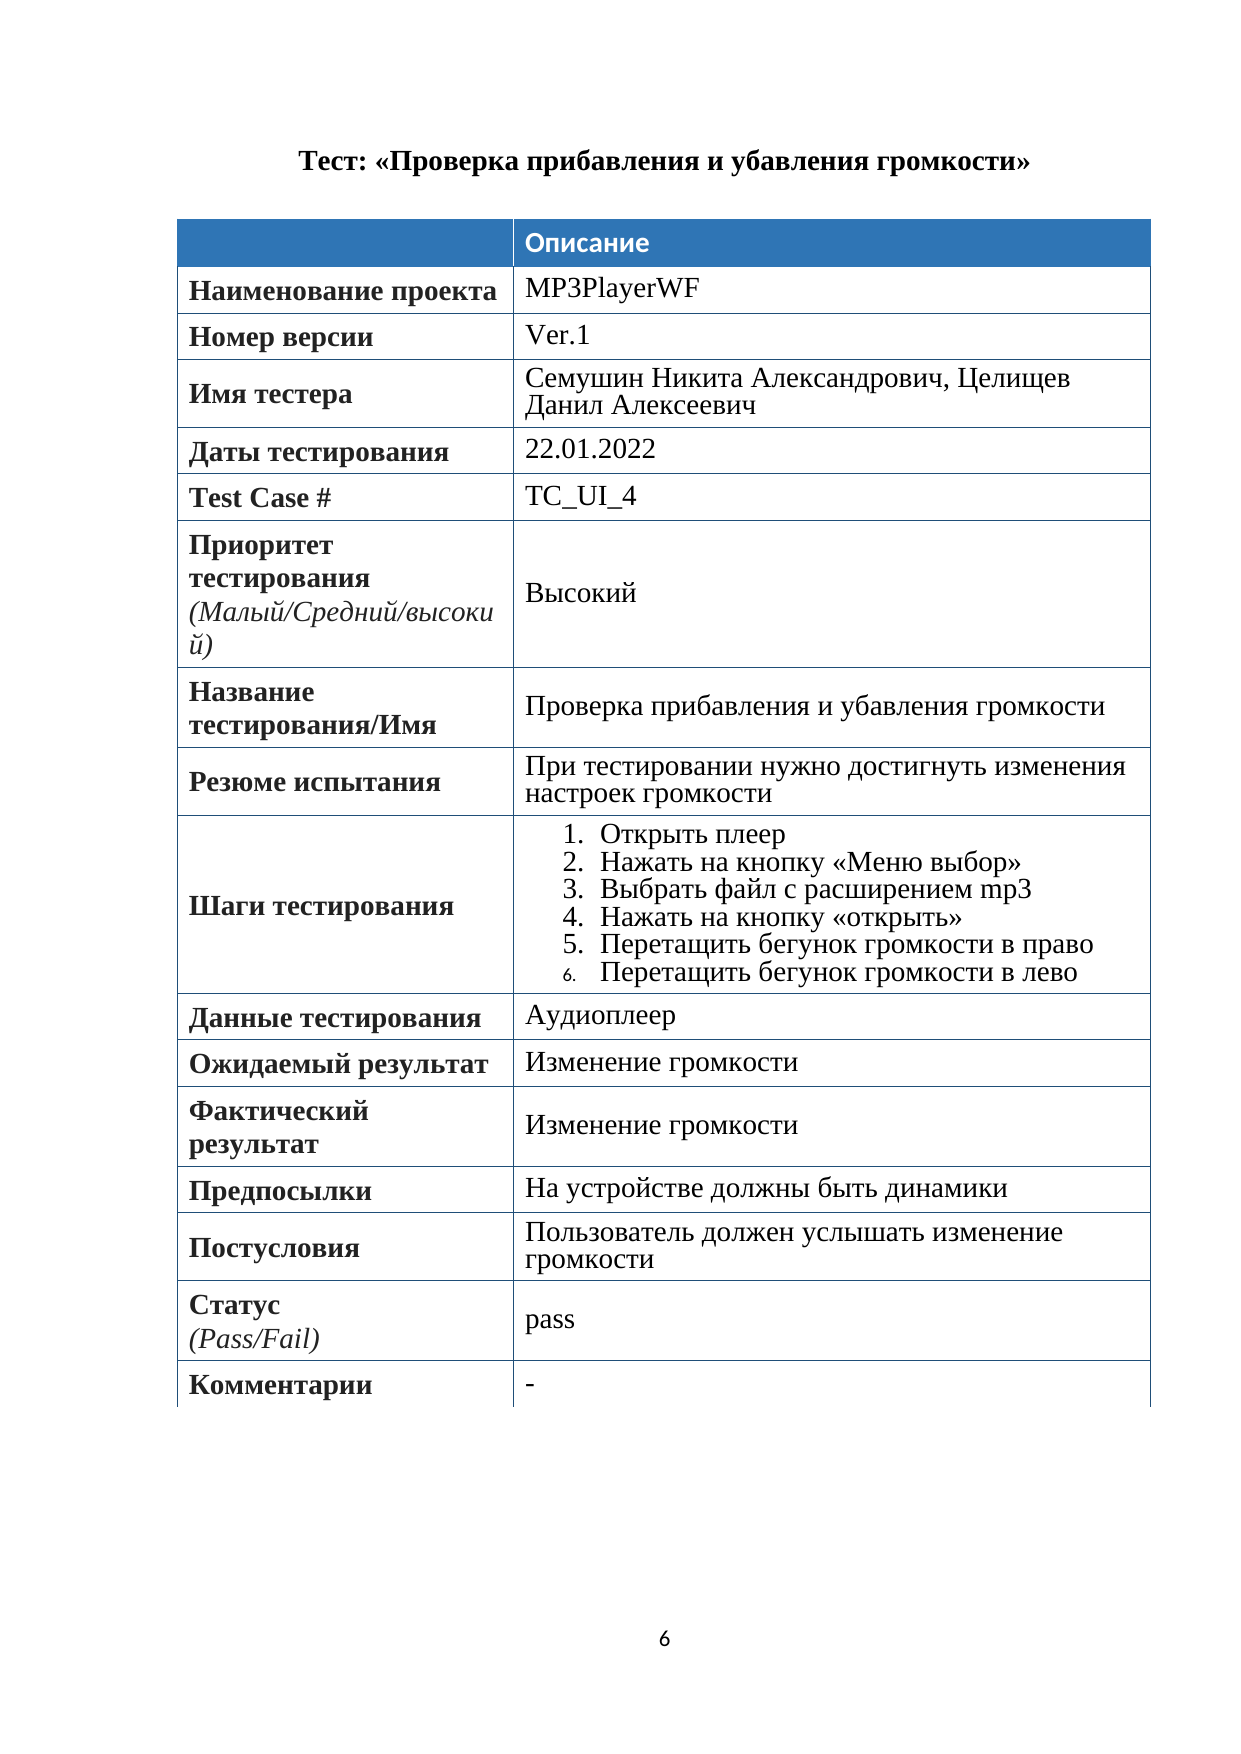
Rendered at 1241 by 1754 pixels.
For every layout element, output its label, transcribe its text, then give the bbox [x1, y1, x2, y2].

table_cell Имя тестера [178, 360, 513, 427]
table_header [178, 219, 513, 266]
subtitle Тест: «Проверка прибавления и убавления громкости» [177, 143, 389, 177]
table_cell Пользователь должен услышать изменение громкости [514, 1213, 1150, 1280]
table_cell Изменение громкости [514, 1087, 1150, 1166]
table_cell Статус (Pass/Fail) [178, 1281, 513, 1360]
table_cell Номер версии [178, 314, 513, 359]
table_cell Аудиоплеер [514, 994, 1150, 1039]
table_cell Изменение громкости [514, 1040, 1150, 1086]
table_cell Открыть плеер Нажать на кнопку «Меню выбор» Выбрать файл с расширением mp3 Нажать на кнопку «открыть» Перетащить бегунок громкости в право Перетащить бегунок громкости в лево [514, 816, 1150, 993]
table_cell На устройстве должны быть динамики [514, 1167, 1150, 1212]
table_cell Высокий [514, 521, 1150, 667]
table_cell Проверка прибавления и убавления громкости [514, 668, 1150, 747]
table_cell Шаги тестирования [178, 816, 513, 993]
table_cell - [514, 1361, 1150, 1407]
table_cell При тестировании нужно достигнуть изменения настроек громкости [514, 748, 1150, 815]
table_header Описание [514, 219, 1150, 266]
subtitle Тест: «Проверка прибавления и убавления громкости» [1016, 143, 1152, 177]
table_cell Предпосылки [178, 1167, 513, 1212]
table_cell MP3PlayerWF [514, 267, 1150, 312]
table_cell Приоритет тестирования (Малый/Средний/высокий) [178, 521, 513, 667]
table_cell Фактический результат [178, 1087, 513, 1166]
table_cell Данные тестирования [178, 994, 513, 1039]
table_cell 22.01.2022 [514, 428, 1150, 473]
table_cell Название тестирования/Имя [178, 668, 513, 747]
table_cell Наименование проекта [178, 267, 513, 312]
table_cell Постусловия [178, 1213, 513, 1280]
table_cell Семушин Никита Александрович, Целищев Данил Алексеевич [514, 360, 1150, 427]
table_cell Ver.1 [514, 314, 1150, 359]
table_cell pass [514, 1281, 1150, 1360]
table_cell TC_UI_4 [514, 474, 1150, 520]
table_cell Даты тестирования [178, 428, 513, 473]
table_cell Резюме испытания [178, 748, 513, 815]
table_cell Test Case # [178, 474, 513, 520]
table_cell Комментарии [178, 1361, 513, 1407]
table_cell Ожидаемый результат [178, 1040, 513, 1086]
